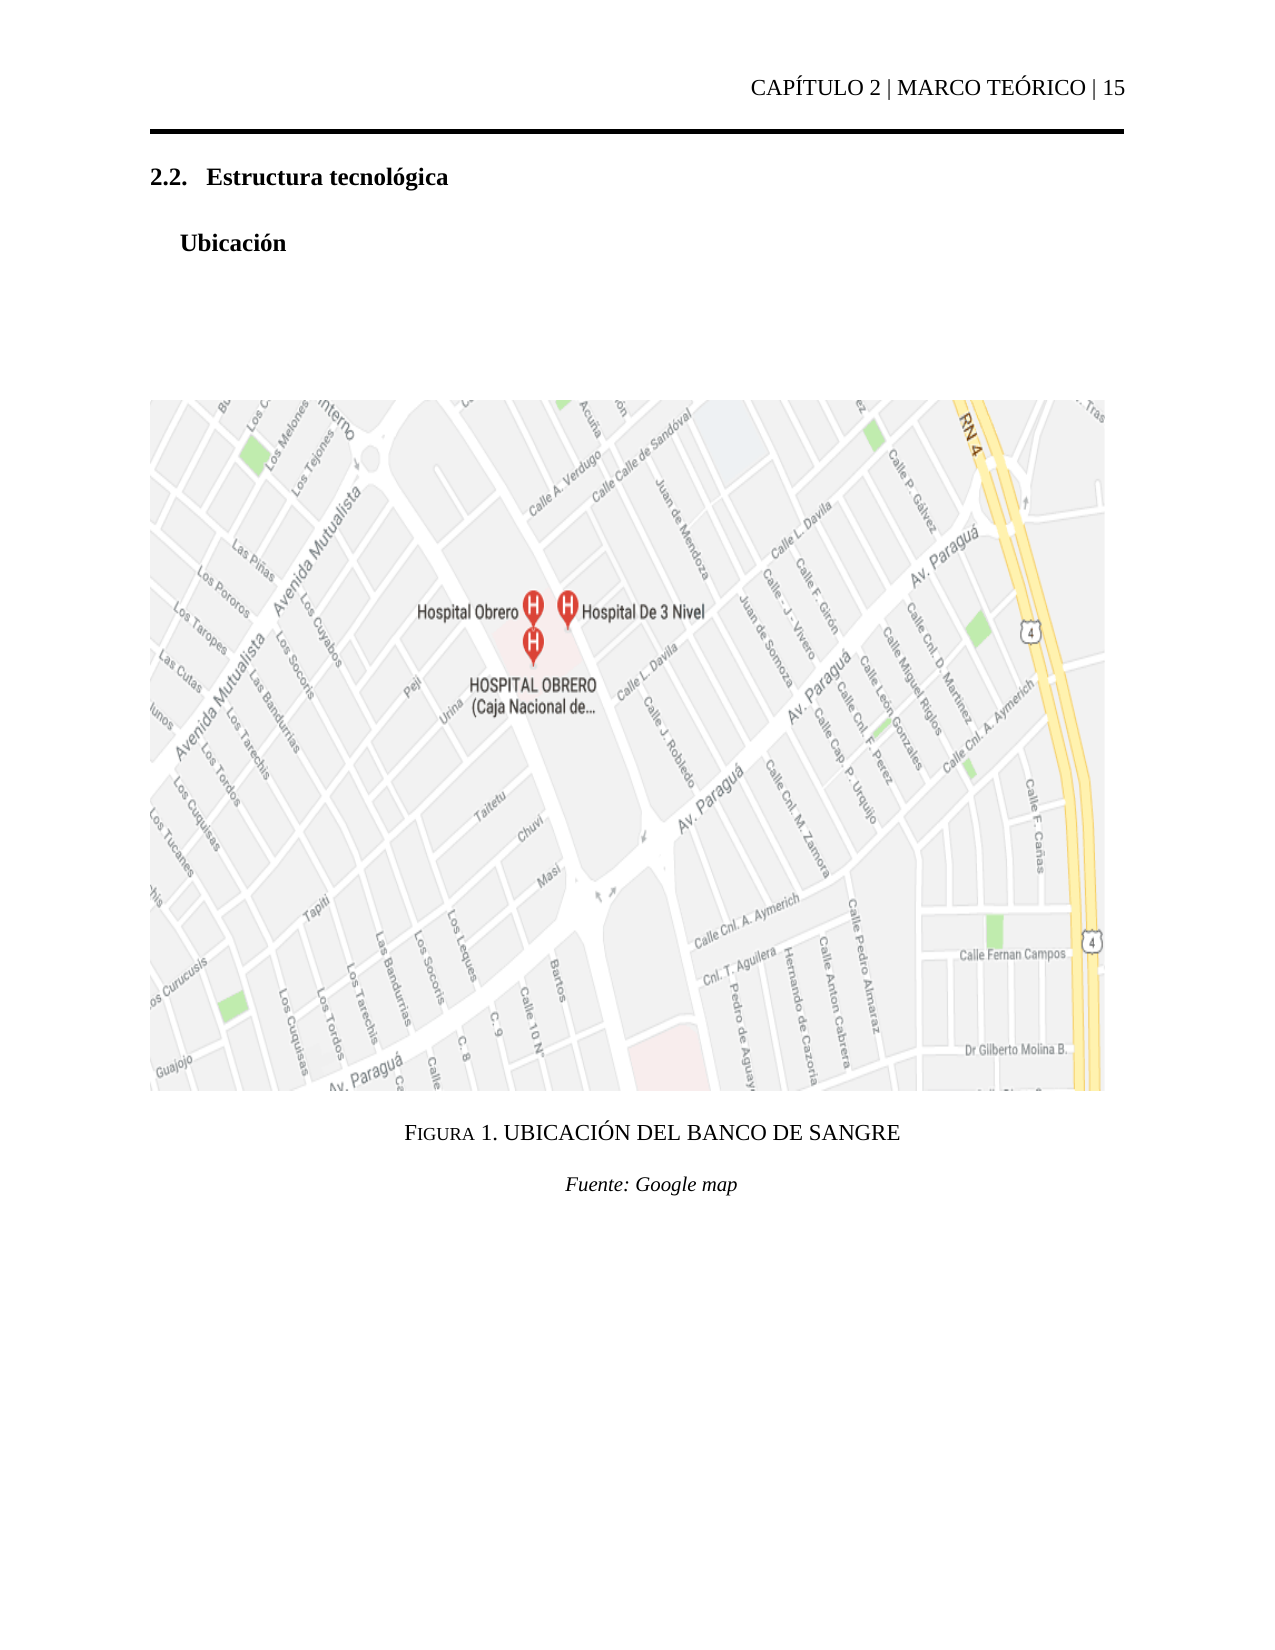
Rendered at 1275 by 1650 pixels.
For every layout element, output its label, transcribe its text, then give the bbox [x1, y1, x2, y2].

text Figura 1. UBICACIÓN DEL BANCO DE SANGRE [150, 1119, 1125, 1145]
subtitle Ubicación [150, 228, 1125, 257]
text Fuente: Google map [150, 1172, 1125, 1196]
subtitle Estructura tecnológica [150, 162, 1125, 191]
picture [150, 400, 1105, 1091]
